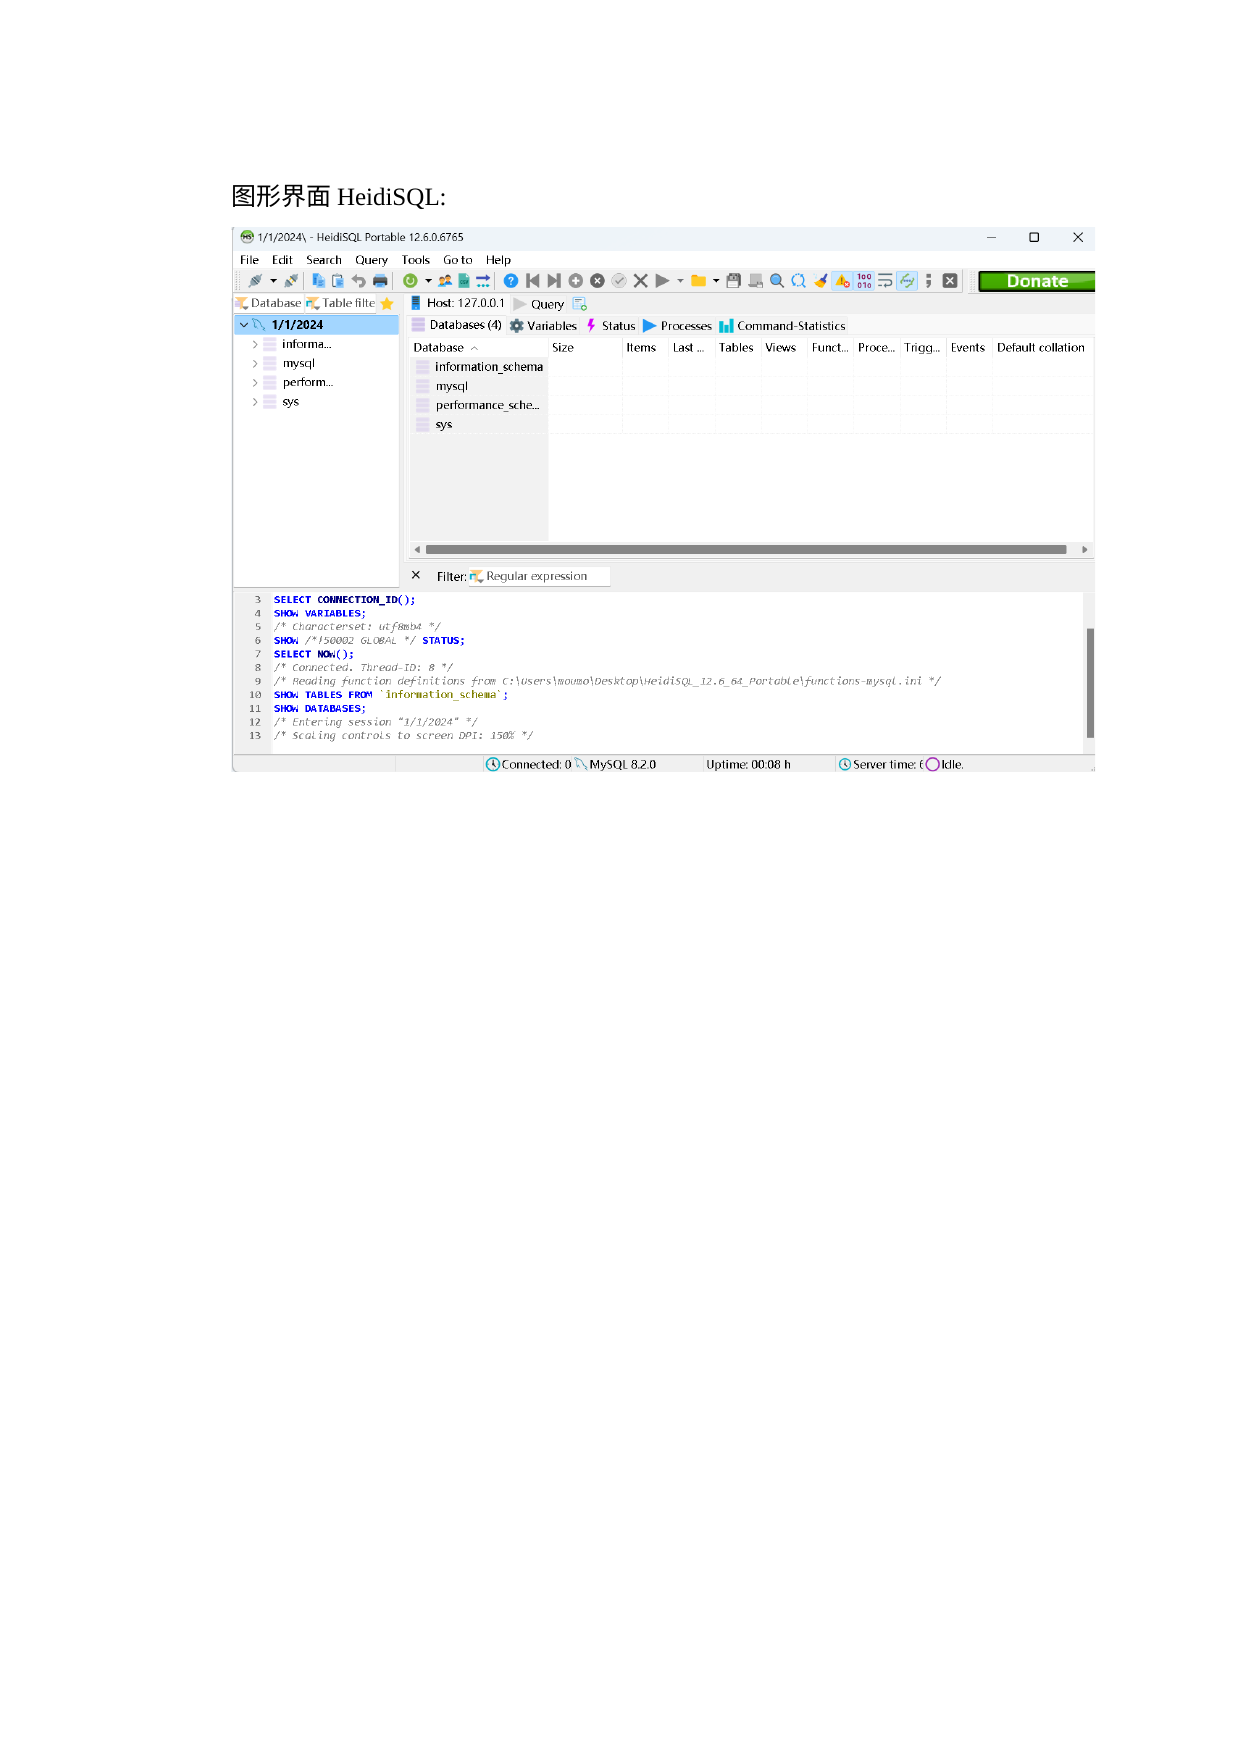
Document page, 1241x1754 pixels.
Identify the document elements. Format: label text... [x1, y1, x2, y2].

picture [231, 227, 1096, 772]
list 图形界面 HeidiSQL: [187, 162, 1053, 227]
